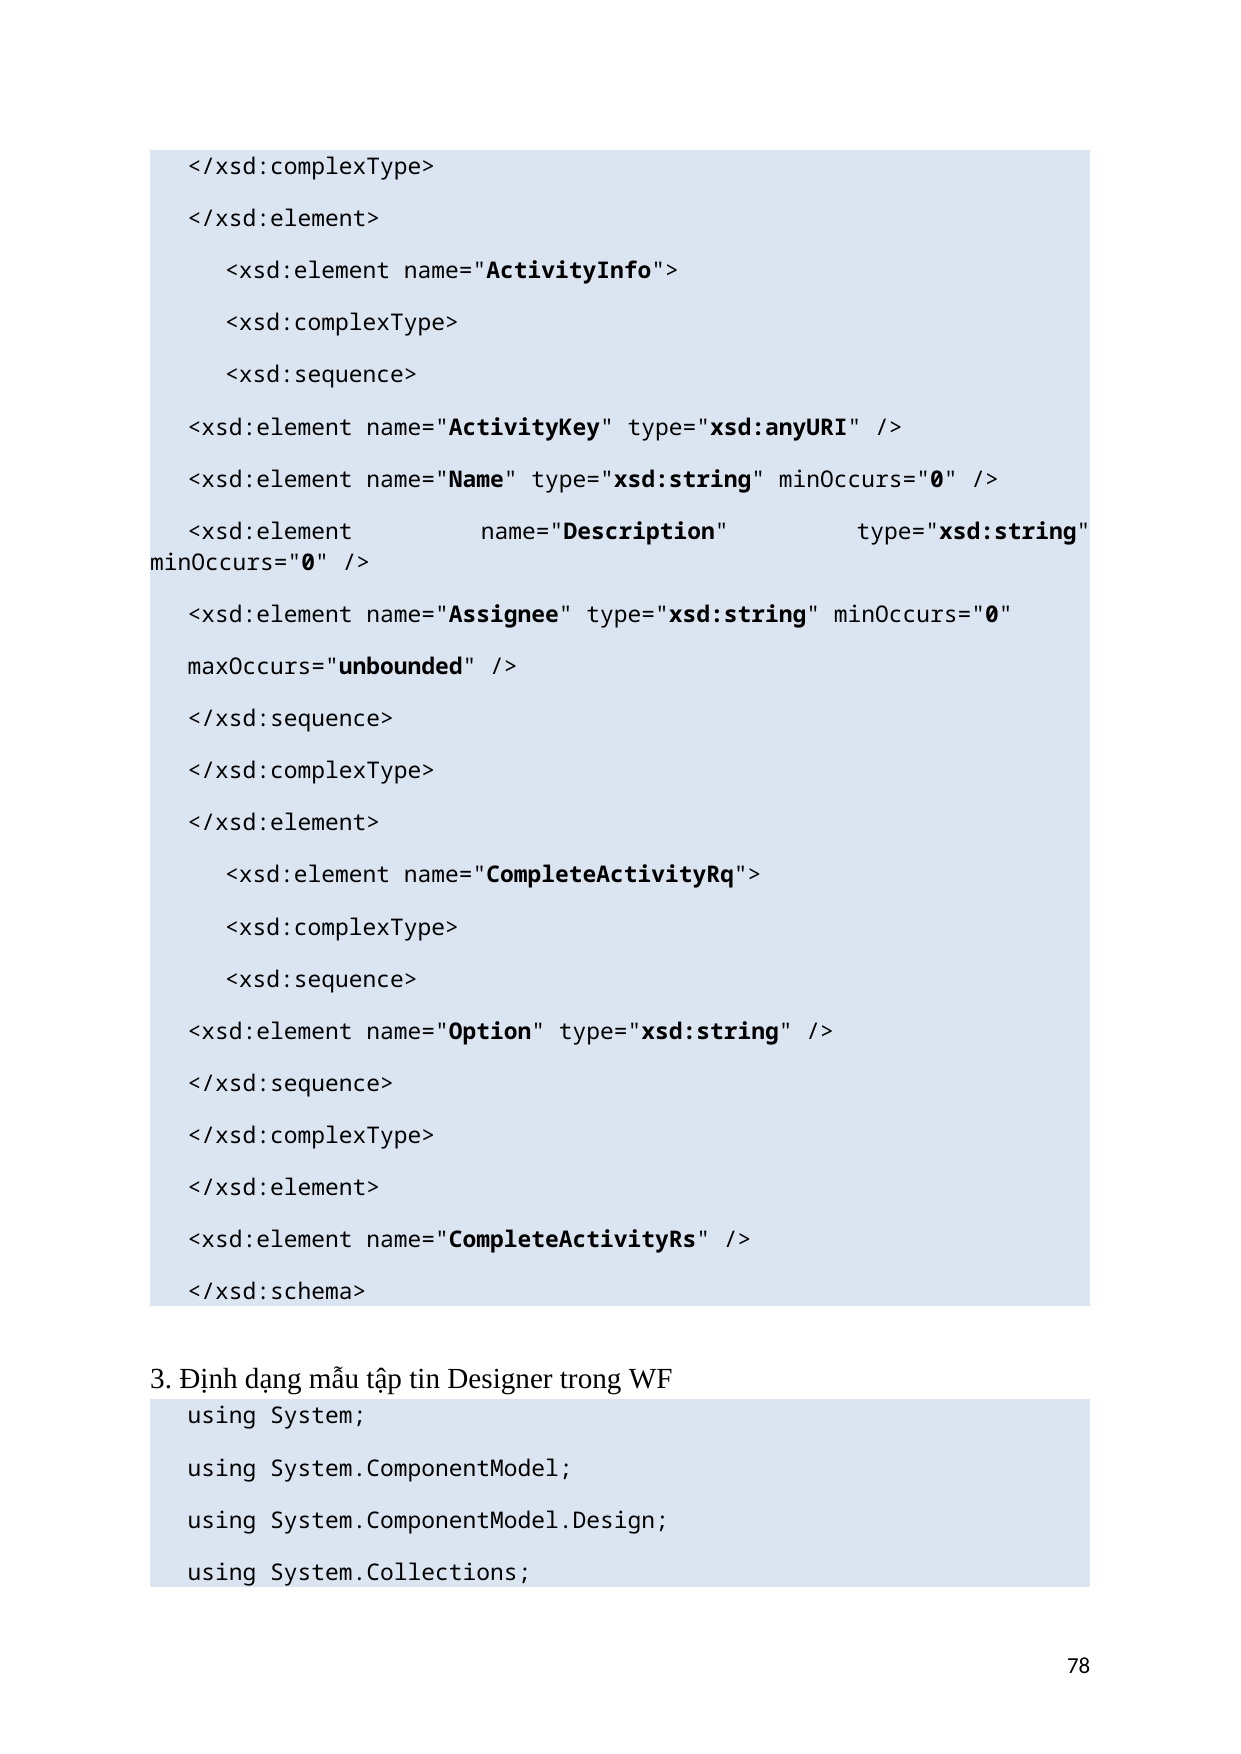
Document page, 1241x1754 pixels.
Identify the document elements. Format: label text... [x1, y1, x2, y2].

text </xsd:complexType> [150, 754, 1090, 785]
text </xsd:complexType> [150, 150, 1090, 181]
text <xsd:element name="Assignee" type="xsd:string" minOccurs="0" [150, 598, 1090, 629]
text maxOccurs="unbounded" /> [150, 650, 1090, 681]
text <xsd:complexType> [150, 910, 1090, 942]
text <xsd:element name="ActivityKey" type="xsd:anyURI" /> [150, 410, 1090, 442]
text using System.Collections; [150, 1556, 1090, 1587]
text </xsd:element> [150, 806, 1090, 837]
text <xsd:complexType> [150, 306, 1090, 337]
text <xsd:element name="ActivityInfo"> [150, 254, 1090, 285]
text </xsd:element> [150, 1171, 1090, 1202]
text </xsd:sequence> [150, 702, 1090, 733]
text using System.ComponentModel; [150, 1452, 1090, 1483]
text </xsd:schema> [150, 1275, 1090, 1306]
text using System.ComponentModel.Design; [150, 1504, 1090, 1535]
text <xsd:element name="CompleteActivityRq"> [150, 858, 1090, 889]
text <xsd:element name="CompleteActivityRs" /> [150, 1223, 1090, 1254]
text </xsd:sequence> [150, 1067, 1090, 1098]
text <xsd:sequence> [150, 962, 1090, 994]
text <xsd:sequence> [150, 358, 1090, 389]
text using System; [150, 1399, 1090, 1431]
text <xsd:element name="Option" type="xsd:string" /> [150, 1014, 1090, 1046]
text </xsd:element> [150, 202, 1090, 233]
subtitle 3. Định dạng mẫu tập tin Designer trong WF [150, 1361, 1090, 1394]
text <xsd:element name="Description" type="xsd:string" minOccurs="0" /> [150, 514, 1090, 577]
text <xsd:element name="Name" type="xsd:string" minOccurs="0" /> [150, 462, 1090, 494]
text </xsd:complexType> [150, 1119, 1090, 1150]
